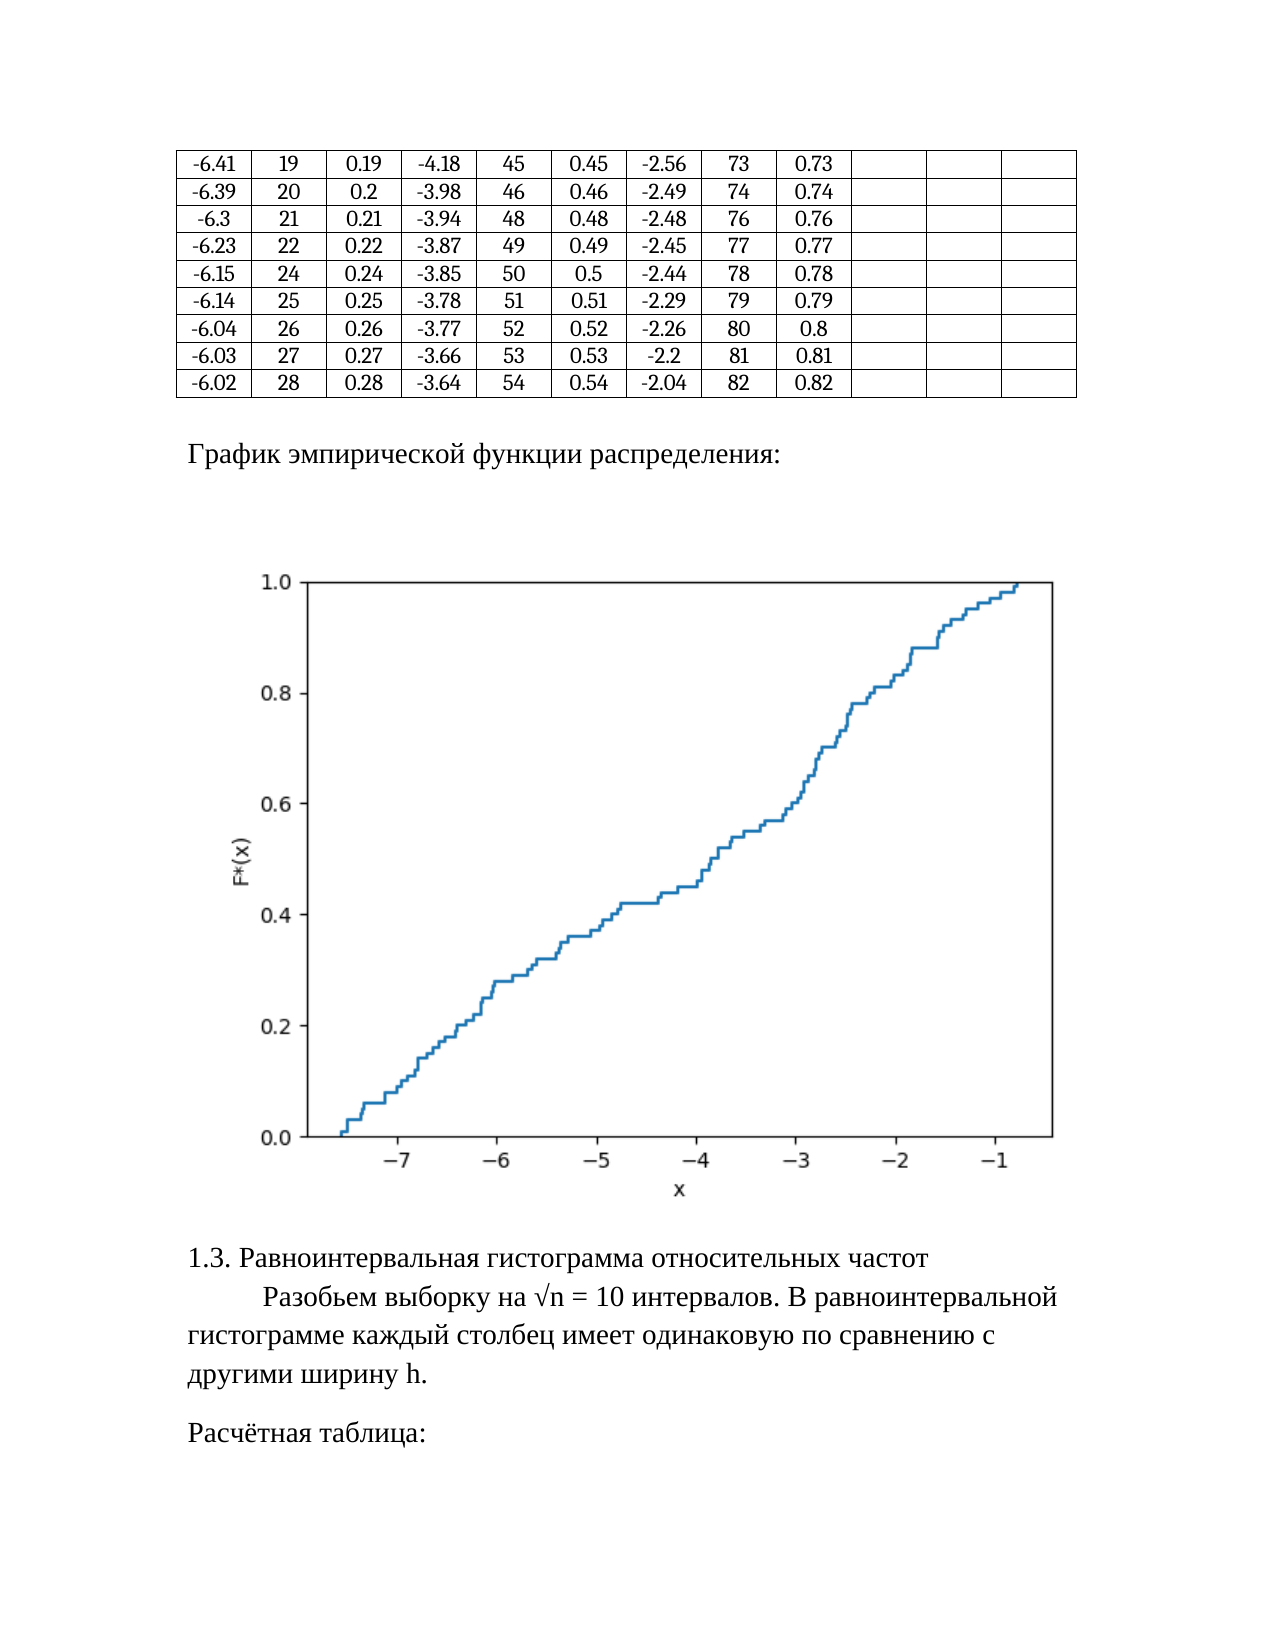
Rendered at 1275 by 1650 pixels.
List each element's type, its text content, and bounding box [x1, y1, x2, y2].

table_cell -6.15 [177, 261, 251, 287]
table_cell -3.94 [402, 206, 476, 232]
table_cell [852, 151, 926, 177]
table_cell 0.27 [327, 343, 401, 369]
text Расчётная таблица: [187, 1415, 1087, 1449]
table_cell 0.24 [327, 261, 401, 287]
picture [187, 495, 1148, 1216]
table_cell 45 [477, 151, 551, 177]
table_cell -6.03 [177, 343, 251, 369]
table_cell -3.87 [402, 233, 476, 259]
table_cell 48 [477, 206, 551, 232]
table_cell 0.49 [552, 233, 626, 259]
table_cell 53 [477, 343, 551, 369]
table_cell 0.8 [777, 315, 851, 342]
table_cell 79 [702, 288, 776, 314]
table_cell 76 [702, 206, 776, 232]
text 1.3. Равноинтервальная гистограмма относительных частот Разобьем выборку на √n = 10 интервалов. В равноинтервальной гистограмме каждый столбец имеет одинаковую по сравнению с другими ширину h. [187, 1240, 1087, 1389]
table_cell 78 [702, 261, 776, 287]
table_cell -6.02 [177, 370, 251, 397]
table_cell 73 [702, 151, 776, 177]
table_cell 0.46 [552, 179, 626, 205]
table_cell -6.3 [177, 206, 251, 232]
text График эмпирической функции распределения: [187, 398, 1087, 470]
table_cell [1002, 179, 1076, 205]
table_cell -3.85 [402, 261, 476, 287]
table_cell 51 [477, 288, 551, 314]
table_cell 0.76 [777, 206, 851, 232]
table_cell [927, 151, 1001, 177]
table_cell -3.64 [402, 370, 476, 397]
table_cell [852, 206, 926, 232]
table_cell 0.48 [552, 206, 626, 232]
table_cell -3.78 [402, 288, 476, 314]
table_cell 0.52 [552, 315, 626, 342]
table_cell 0.25 [327, 288, 401, 314]
table_cell -3.98 [402, 179, 476, 205]
table_cell -2.45 [627, 233, 701, 259]
table_cell -2.56 [627, 151, 701, 177]
table_cell [927, 288, 1001, 314]
table_cell 0.82 [777, 370, 851, 397]
table_cell [852, 370, 926, 397]
table_cell 27 [252, 343, 326, 369]
table_cell -3.66 [402, 343, 476, 369]
table_cell 74 [702, 179, 776, 205]
table_cell 0.79 [777, 288, 851, 314]
table_cell 82 [702, 370, 776, 397]
table_cell [852, 261, 926, 287]
table_cell -2.49 [627, 179, 701, 205]
table_cell -2.29 [627, 288, 701, 314]
table_cell -4.18 [402, 151, 476, 177]
table_cell -6.23 [177, 233, 251, 259]
table_cell [852, 233, 926, 259]
table_cell -2.48 [627, 206, 701, 232]
table_cell [1002, 315, 1076, 342]
table_cell [1002, 233, 1076, 259]
table_cell 80 [702, 315, 776, 342]
table_cell 22 [252, 233, 326, 259]
table_cell -6.04 [177, 315, 251, 342]
table_cell [1002, 343, 1076, 369]
table_cell 81 [702, 343, 776, 369]
table_cell 0.73 [777, 151, 851, 177]
table_cell 0.54 [552, 370, 626, 397]
table_cell 25 [252, 288, 326, 314]
table_cell 0.51 [552, 288, 626, 314]
table_cell 0.81 [777, 343, 851, 369]
table_cell [1002, 261, 1076, 287]
table_cell 77 [702, 233, 776, 259]
table_cell 52 [477, 315, 551, 342]
table_cell -2.2 [627, 343, 701, 369]
table_cell [927, 343, 1001, 369]
table_cell [1002, 370, 1076, 397]
table_cell -2.26 [627, 315, 701, 342]
table_cell -2.04 [627, 370, 701, 397]
table_cell -3.77 [402, 315, 476, 342]
table_cell 0.74 [777, 179, 851, 205]
table_cell [852, 179, 926, 205]
table_cell 54 [477, 370, 551, 397]
table_cell 0.21 [327, 206, 401, 232]
table_cell 0.78 [777, 261, 851, 287]
table_cell 50 [477, 261, 551, 287]
table_cell 0.53 [552, 343, 626, 369]
table_cell 21 [252, 206, 326, 232]
table_cell 0.2 [327, 179, 401, 205]
table_cell 0.26 [327, 315, 401, 342]
table_cell [927, 206, 1001, 232]
table_cell [852, 315, 926, 342]
table_cell [1002, 206, 1076, 232]
table_cell -6.41 [177, 151, 251, 177]
table_cell [1002, 288, 1076, 314]
table_cell 0.22 [327, 233, 401, 259]
table_cell 28 [252, 370, 326, 397]
table_cell -6.39 [177, 179, 251, 205]
table_cell 26 [252, 315, 326, 342]
table_cell [1002, 151, 1076, 177]
table_cell 0.45 [552, 151, 626, 177]
table_cell -6.14 [177, 288, 251, 314]
table_cell [927, 315, 1001, 342]
table_cell [852, 288, 926, 314]
table_cell 24 [252, 261, 326, 287]
table_cell -2.44 [627, 261, 701, 287]
table_cell 0.77 [777, 233, 851, 259]
table_cell 46 [477, 179, 551, 205]
table_cell 19 [252, 151, 326, 177]
table_cell [927, 179, 1001, 205]
table_cell [852, 343, 926, 369]
table_cell 0.19 [327, 151, 401, 177]
table_cell 49 [477, 233, 551, 259]
table_cell 20 [252, 179, 326, 205]
table_cell [927, 233, 1001, 259]
table_cell [927, 261, 1001, 287]
table_cell 0.5 [552, 261, 626, 287]
table_cell 0.28 [327, 370, 401, 397]
table_cell [927, 370, 1001, 397]
